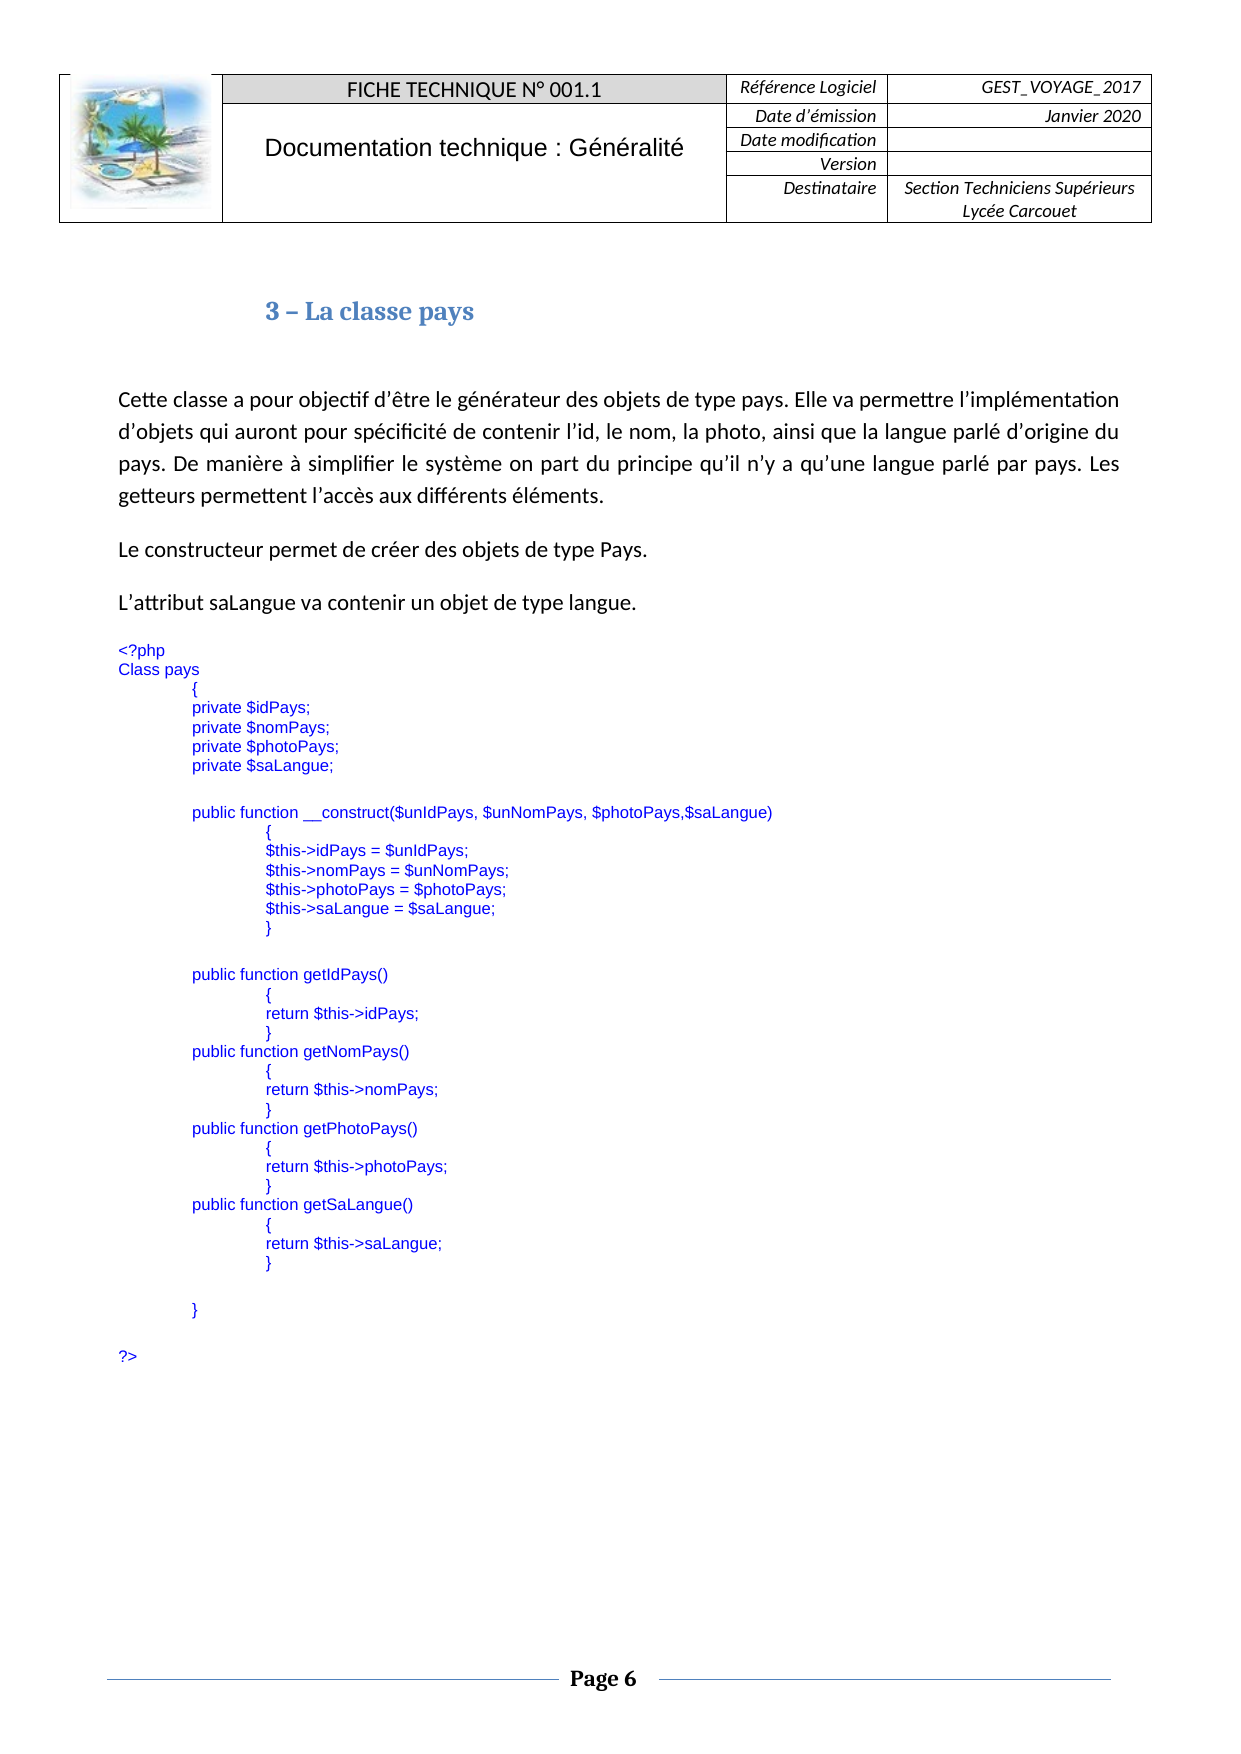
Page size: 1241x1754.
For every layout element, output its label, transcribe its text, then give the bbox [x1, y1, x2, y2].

text } [118, 1099, 1122, 1118]
text private $saLangue; [118, 756, 1122, 775]
text { [118, 822, 1122, 841]
text } [118, 1300, 1122, 1319]
text L’attribut saLangue va contenir un objet de type langue. [118, 588, 1122, 616]
text public function getNomPays() [118, 1042, 1122, 1061]
text { [118, 1138, 1122, 1157]
text ?> [118, 1347, 1122, 1366]
text $this->nomPays = $unNomPays; [118, 860, 1122, 879]
text private $photoPays; [118, 737, 1122, 756]
text private $idPays; [118, 698, 1122, 717]
text return $this->photoPays; [118, 1157, 1122, 1176]
text { [118, 1061, 1122, 1080]
text Le constructeur permet de créer des objets de type Pays. [118, 535, 1122, 563]
text private $nomPays; [118, 717, 1122, 737]
text { [118, 984, 1122, 1003]
picture [70, 74, 212, 209]
text public function getIdPays() [118, 965, 1122, 984]
text public function getSaLangue() [118, 1195, 1122, 1214]
text return $this->idPays; [118, 1003, 1122, 1023]
text $this->saLangue = $saLangue; [118, 899, 1122, 918]
text } [118, 918, 1122, 937]
text $this->photoPays = $photoPays; [118, 879, 1122, 899]
text { [118, 1214, 1122, 1233]
text Cette classe a pour objectif d’être le générateur des objets de type pays. Elle va permettre l’implémentation d’objets qui auront pour spécificité de contenir l’id, le nom, la photo, ainsi que la langue parlé d’origine du pays. De manière à simplifier le système on part du principe qu’il n’y a qu’une langue parlé par pays. Les getteurs permettent l’accès aux différents éléments. [118, 385, 1122, 510]
text { [118, 679, 1122, 698]
text return $this->saLangue; [118, 1233, 1122, 1253]
text public function __construct($unIdPays, $unNomPays, $photoPays,$saLangue) [118, 803, 1122, 822]
text } [118, 1253, 1122, 1272]
text Class pays [118, 660, 1122, 679]
text public function getPhotoPays() [118, 1118, 1122, 1138]
text $this->idPays = $unIdPays; [118, 841, 1122, 860]
text } [118, 1023, 1122, 1042]
subtitle 3 – La classe pays [266, 296, 1122, 327]
text <?php [118, 641, 1122, 660]
text return $this->nomPays; [118, 1080, 1122, 1099]
text } [118, 1176, 1122, 1195]
